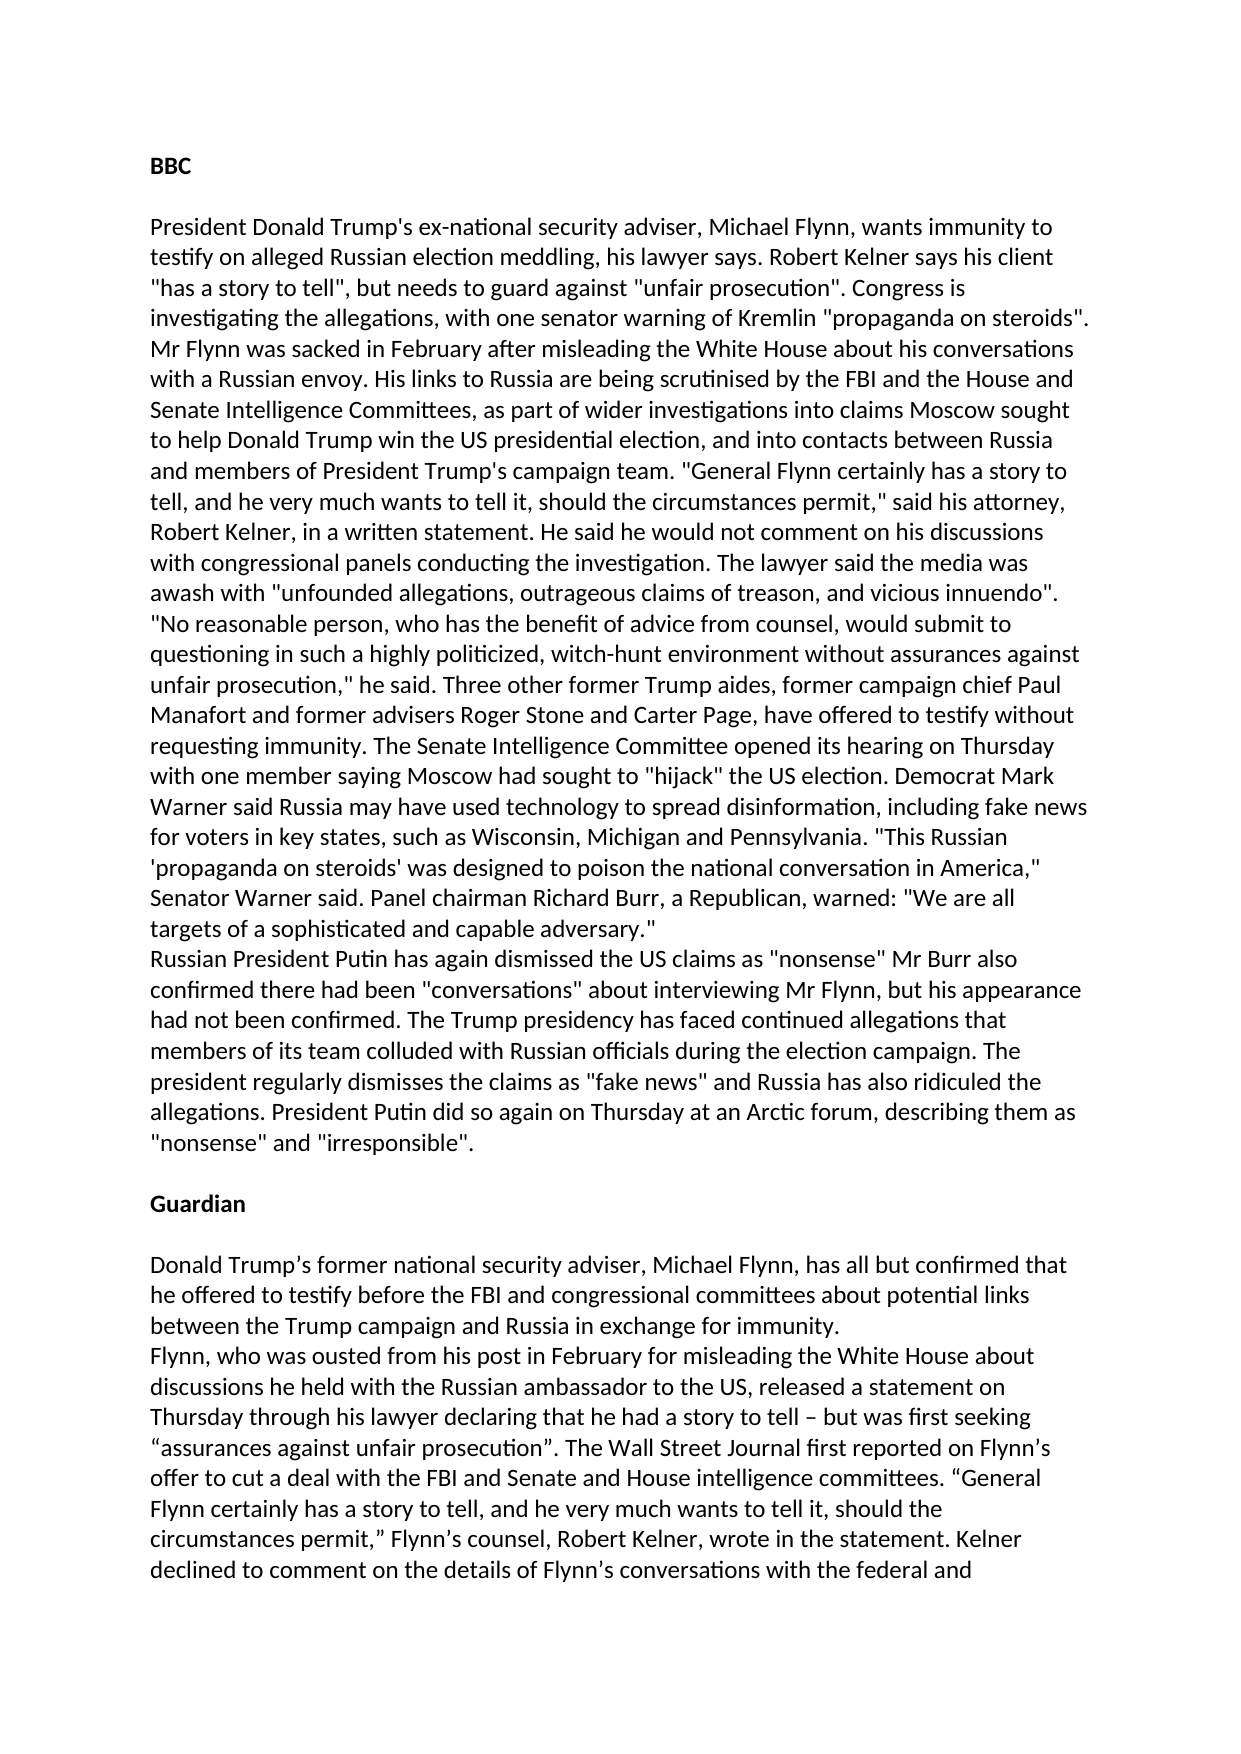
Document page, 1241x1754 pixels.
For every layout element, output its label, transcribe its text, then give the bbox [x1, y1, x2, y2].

text BBC [150, 150, 1090, 181]
text Donald Trump’s former national security adviser, Michael Flynn, has all but confirmed that he offered to testify before the FBI and congressional committees about potential links between the Trump campaign and Russia in exchange for immunity. [150, 1249, 1090, 1340]
text Russian President Putin has again dismissed the US claims as "nonsense" Mr Burr also confirmed there had been "conversations" about interviewing Mr Flynn, but his appearance had not been confirmed. The Trump presidency has faced continued allegations that members of its team colluded with Russian officials during the election campaign. The president regularly dismisses the claims as "fake news" and Russia has also ridiculed the allegations. President Putin did so again on Thursday at an Arctic forum, describing them as "nonsense" and "irresponsible". [150, 943, 1090, 1157]
text President Donald Trump's ex-national security adviser, Michael Flynn, wants immunity to testify on alleged Russian election meddling, his lawyer says. Robert Kelner says his client "has a story to tell", but needs to guard against "unfair prosecution". Congress is investigating the allegations, with one senator warning of Kremlin "propaganda on steroids". Mr Flynn was sacked in February after misleading the White House about his conversations with a Russian envoy. His links to Russia are being scrutinised by the FBI and the House and Senate Intelligence Committees, as part of wider investigations into claims Moscow sought to help Donald Trump win the US presidential election, and into contacts between Russia and members of President Trump's campaign team. "General Flynn certainly has a story to tell, and he very much wants to tell it, should the circumstances permit," said his attorney, Robert Kelner, in a written statement. He said he would not comment on his discussions with congressional panels conducting the investigation. The lawyer said the media was awash with "unfounded allegations, outrageous claims of treason, and vicious innuendo". "No reasonable person, who has the benefit of advice from counsel, would submit to questioning in such a highly politicized, witch-hunt environment without assurances against unfair prosecution," he said. Three other former Trump aides, former campaign chief Paul Manafort and former advisers Roger Stone and Carter Page, have offered to testify without requesting immunity. The Senate Intelligence Committee opened its hearing on Thursday with one member saying Moscow had sought to "hijack" the US election. Democrat Mark Warner said Russia may have used technology to spread disinformation, including fake news for voters in key states, such as Wisconsin, Michigan and Pennsylvania. "This Russian 'propaganda on steroids' was designed to poison the national conversation in America," Senator Warner said. Panel chairman Richard Burr, a Republican, warned: "We are all targets of a sophisticated and capable adversary." [150, 211, 1090, 943]
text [150, 1340, 1090, 1584]
text Guardian [150, 1188, 1090, 1218]
